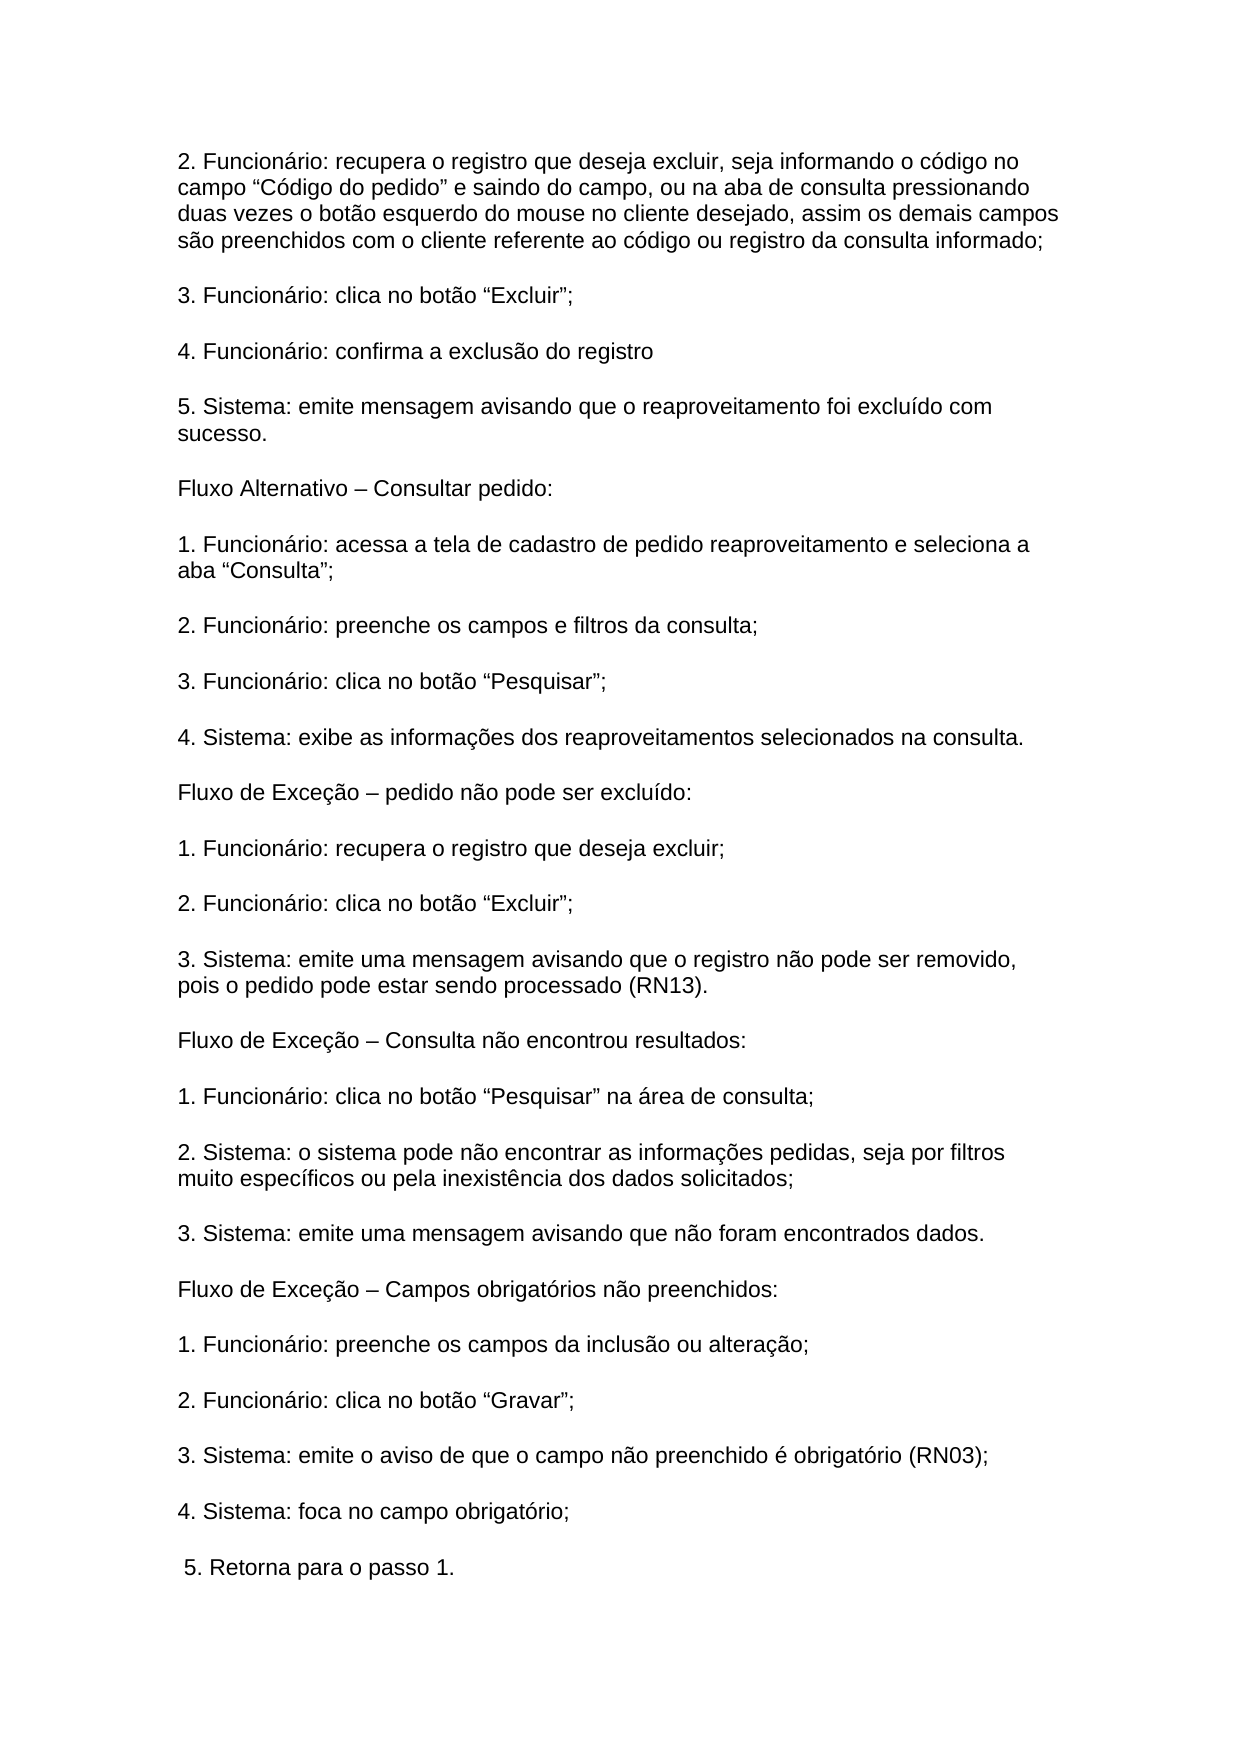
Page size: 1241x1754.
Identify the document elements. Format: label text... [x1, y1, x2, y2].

text 1. Funcionário: clica no botão “Pesquisar” na área de consulta; [177, 1083, 1063, 1109]
text 4. Sistema: exibe as informações dos reaproveitamentos selecionados na consulta. [177, 723, 1063, 750]
text 4. Funcionário: confirma a exclusão do registro [177, 338, 1063, 364]
text Fluxo de Exceção – Consulta não encontrou resultados: [177, 1027, 1063, 1054]
text 1. Funcionário: acessa a tela de cadastro de pedido reaproveitamento e seleciona a aba “Consulta”; [177, 531, 1063, 583]
text 3. Sistema: emite uma mensagem avisando que o registro não pode ser removido, pois o pedido pode estar sendo processado (RN13). [177, 946, 1063, 998]
text 4. Sistema: foca no campo obrigatório; [177, 1498, 1063, 1524]
text Fluxo Alternativo – Consultar pedido: [177, 475, 1063, 501]
text 5. Retorna para o passo 1. [177, 1553, 1063, 1580]
text 3. Funcionário: clica no botão “Excluir”; [177, 282, 1063, 308]
text 3. Sistema: emite o aviso de que o campo não preenchido é obrigatório (RN03); [177, 1442, 1063, 1469]
text 2. Funcionário: clica no botão “Gravar”; [177, 1387, 1063, 1413]
text Fluxo de Exceção – Campos obrigatórios não preenchidos: [177, 1276, 1063, 1302]
text 5. Sistema: emite mensagem avisando que o reaproveitamento foi excluído com sucesso. [177, 393, 1063, 446]
text 2. Funcionário: preenche os campos e filtros da consulta; [177, 612, 1063, 639]
text 2. Sistema: o sistema pode não encontrar as informações pedidas, seja por filtros muito específicos ou pela inexistência dos dados solicitados; [177, 1138, 1063, 1191]
text 1. Funcionário: preenche os campos da inclusão ou alteração; [177, 1331, 1063, 1358]
text 3. Sistema: emite uma mensagem avisando que não foram encontrados dados. [177, 1220, 1063, 1247]
text Fluxo de Exceção – pedido não pode ser excluído: [177, 779, 1063, 805]
text 2. Funcionário: clica no botão “Excluir”; [177, 890, 1063, 916]
text 2. Funcionário: recupera o registro que deseja excluir, seja informando o código no campo “Código do pedido” e saindo do campo, ou na aba de consulta pressionando duas vezes o botão esquerdo do mouse no cliente desejado, assim os demais campos são preenchidos com o cliente referente ao código ou registro da consulta informado; [177, 148, 1063, 253]
text 1. Funcionário: recupera o registro que deseja excluir; [177, 834, 1063, 861]
text 3. Funcionário: clica no botão “Pesquisar”; [177, 668, 1063, 694]
